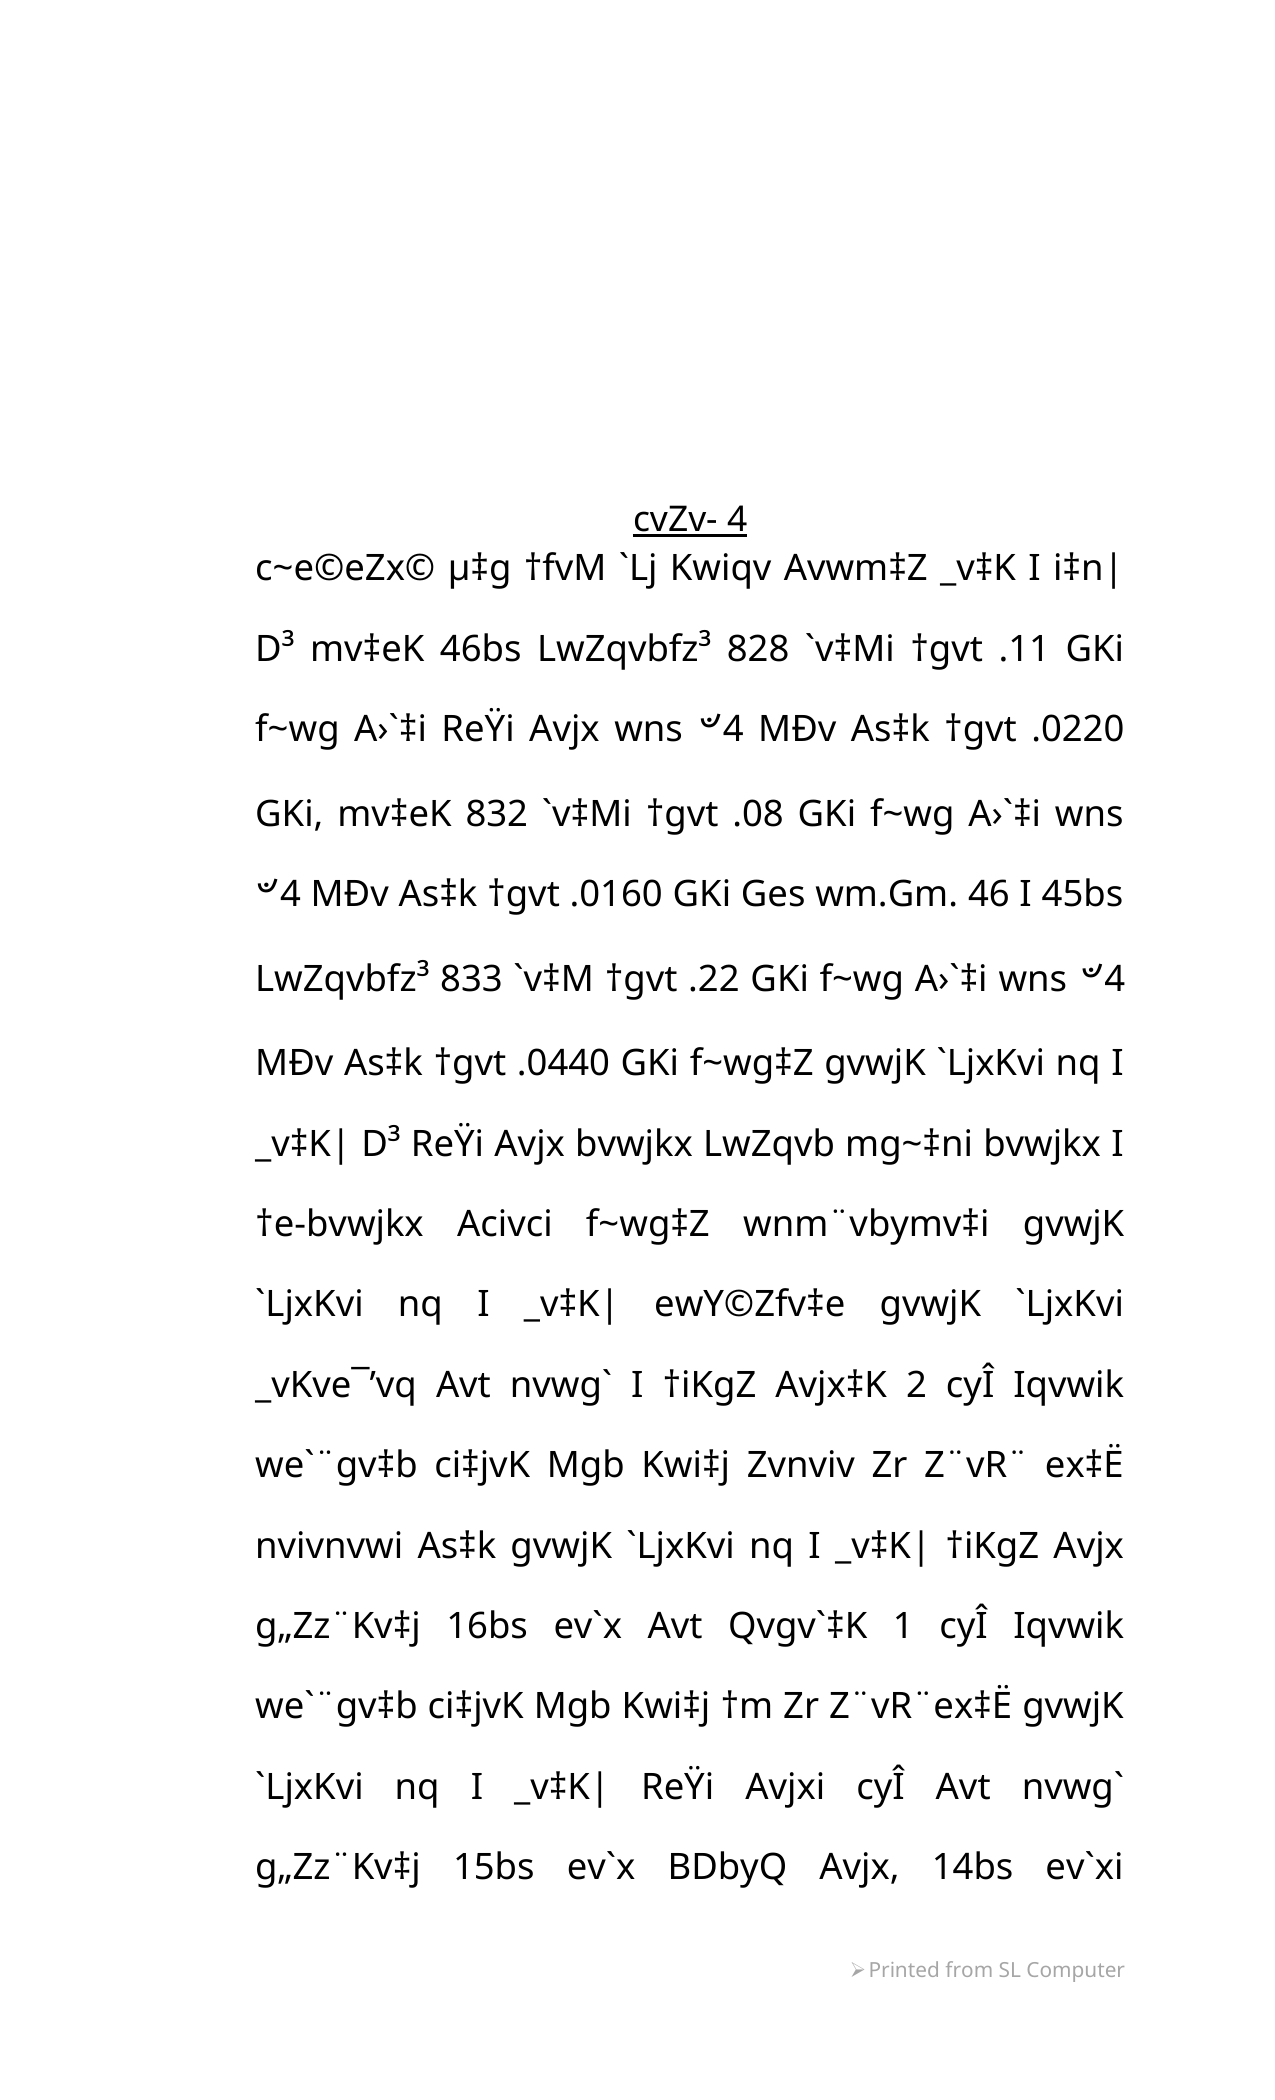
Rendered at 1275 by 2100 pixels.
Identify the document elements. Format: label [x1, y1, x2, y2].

text [255, 542, 1125, 1891]
